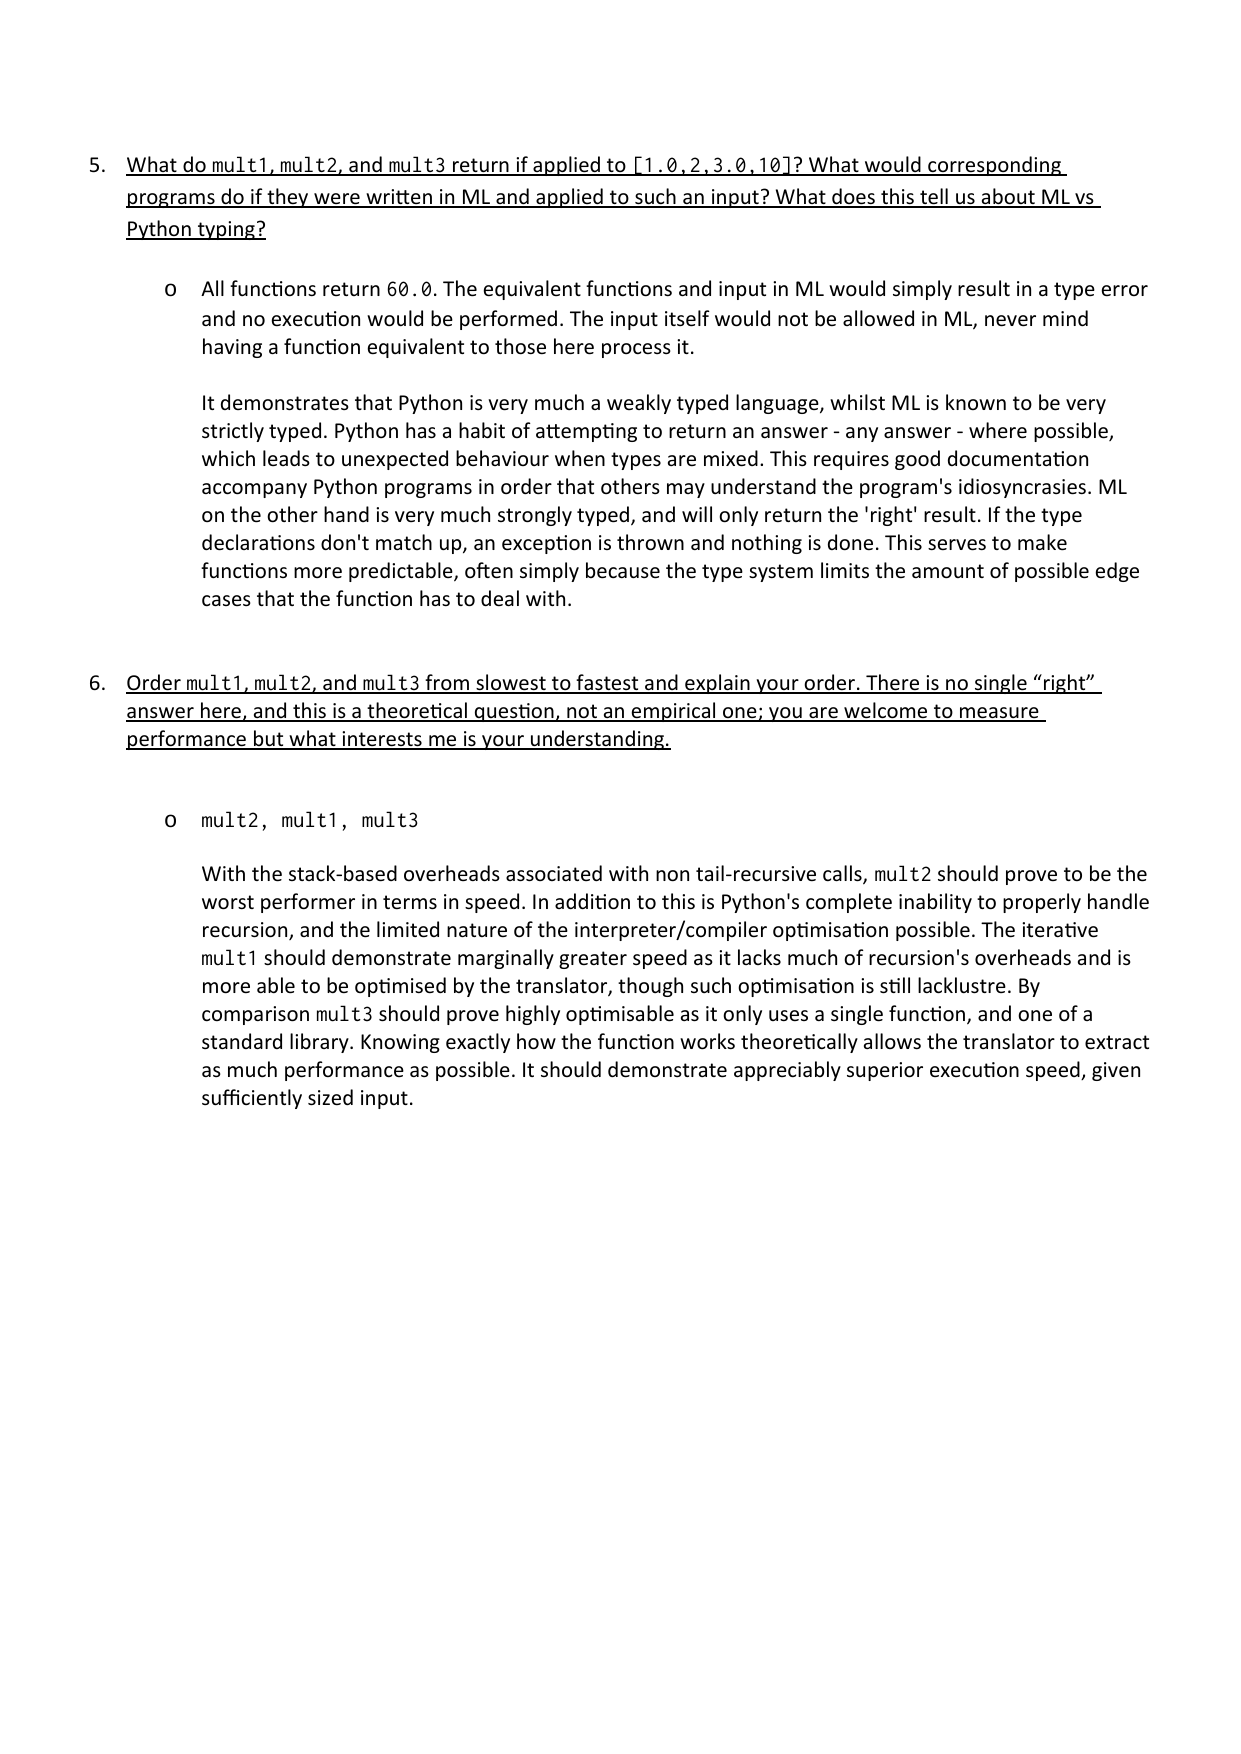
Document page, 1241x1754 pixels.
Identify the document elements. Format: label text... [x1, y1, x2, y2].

list All functions return 60.0. The equivalent functions and input in ML would simply result in a type error and no execution would be performed. The input itself would not be allowed in ML, never mind having a function equivalent to those here process it. It demonstrates that Python is very much a weakly typed language, whilst ML is known to be very strictly typed. Python has a habit of attempting to return an answer - any answer - where possible, which leads to unexpected behaviour when types are mixed. This requires good documentation accompany Python programs in order that others may understand the program's idiosyncrasies. ML on the other hand is very much strongly typed, and will only return the 'right' result. If the type declarations don't match up, an exception is thrown and nothing is done. This serves to make functions more predictable, often simply because the type system limits the amount of possible edge cases that the function has to deal with. [164, 274, 1152, 612]
list Order mult1, mult2, and mult3 from slowest to fastest and explain your order. There is no single “right” answer here, and this is a theoretical question, not an empirical one; you are welcome to measure performance but what interests me is your understanding. [89, 668, 1152, 752]
list mult2, mult1, mult3 With the stack-based overheads associated with non tail-recursive calls, mult2 should prove to be the worst performer in terms in speed. In addition to this is Python's complete inability to properly handle recursion, and the limited nature of the interpreter/compiler optimisation possible. The iterative mult1 should demonstrate marginally greater speed as it lacks much of recursion's overheads and is more able to be optimised by the translator, though such optimisation is still lacklustre. By comparison mult3 should prove highly optimisable as it only uses a single function, and one of a standard library. Knowing exactly how the function works theoretically allows the translator to extract as much performance as possible. It should demonstrate appreciably superior execution speed, given sufficiently sized input. [164, 808, 1152, 1139]
list What do mult1, mult2, and mult3 return if applied to [1.0,2,3.0,10]? What would corresponding programs do if they were written in ML and applied to such an input? What does this tell us about ML vs Python typing? [89, 150, 1152, 242]
